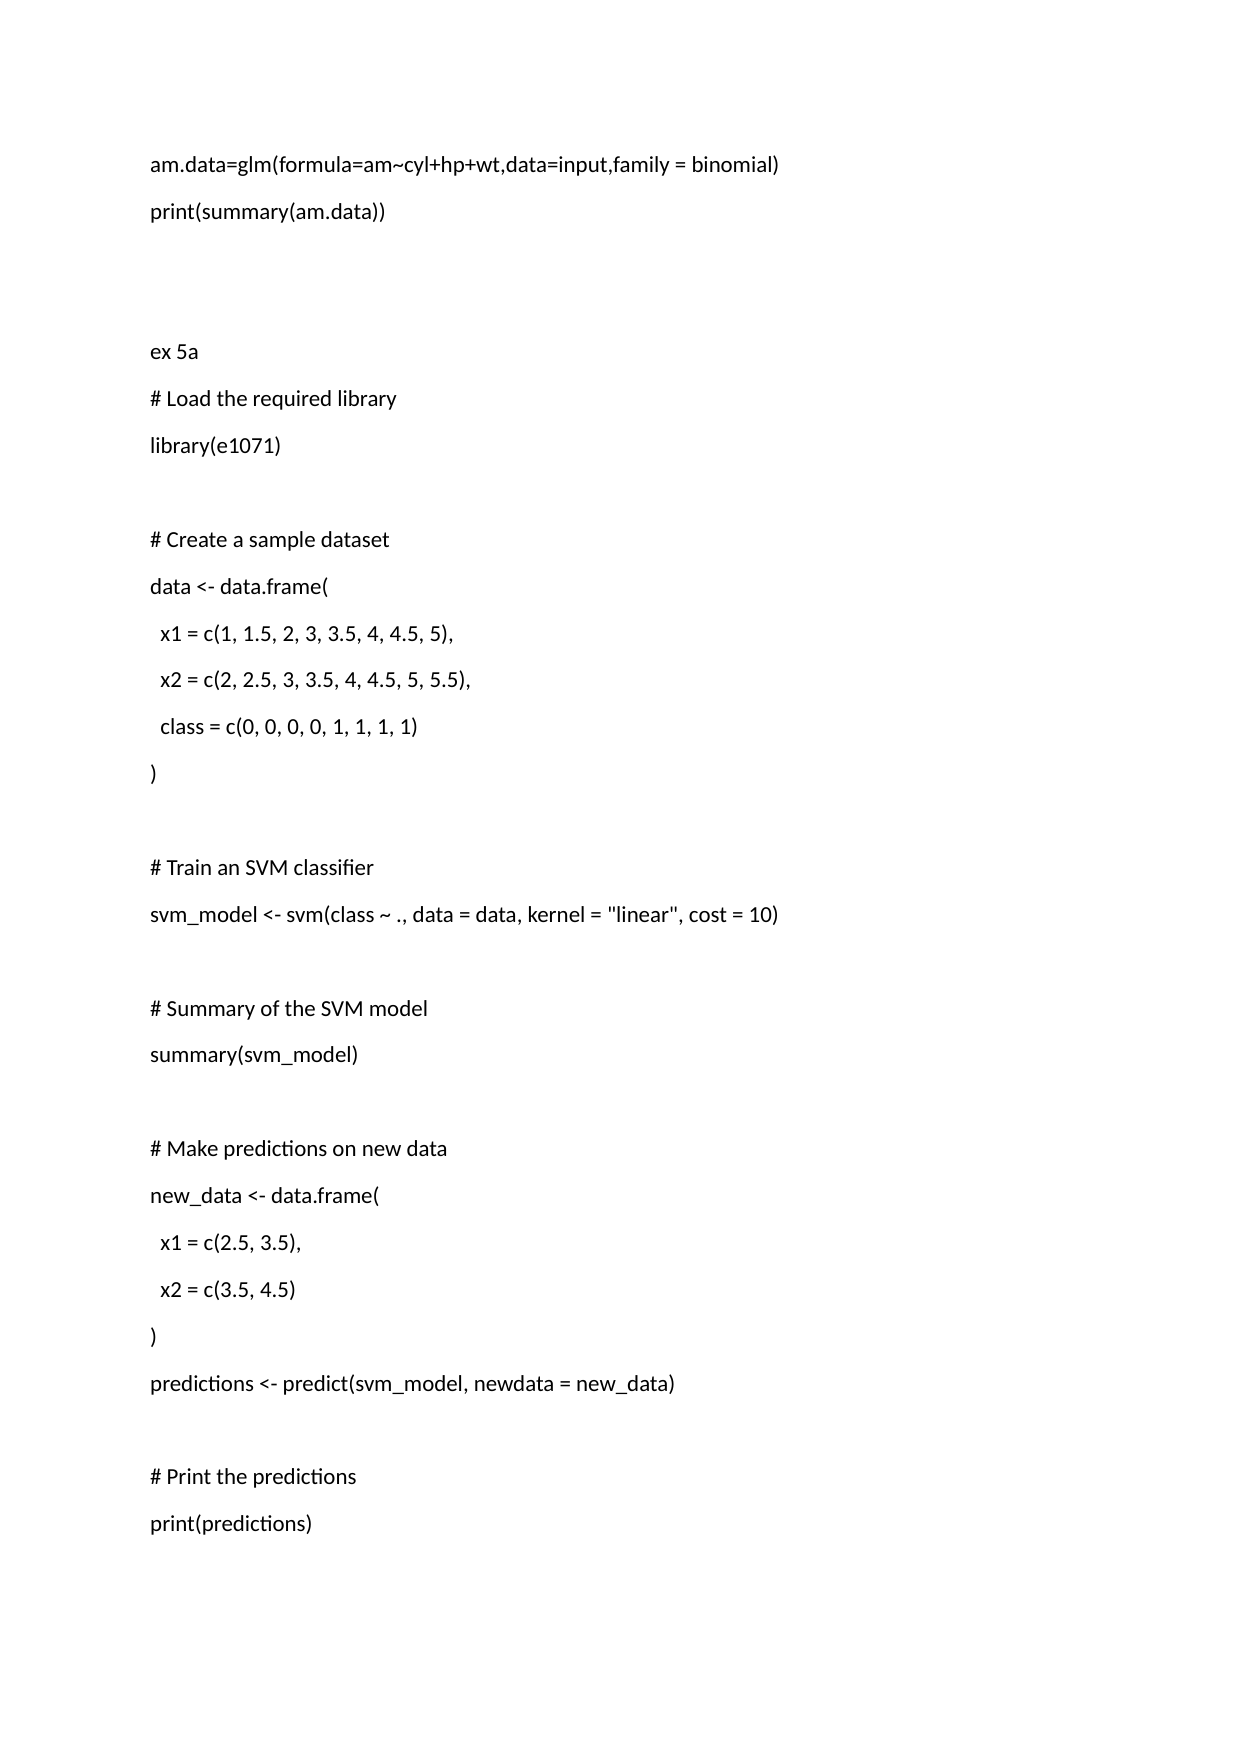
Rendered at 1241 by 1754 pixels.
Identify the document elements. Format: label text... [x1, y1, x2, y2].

text x2 = c(3.5, 4.5) [150, 1275, 1090, 1303]
text print(summary(am.data)) [150, 197, 1090, 225]
text data <- data.frame( [150, 572, 1090, 600]
text # Create a sample dataset [150, 525, 1090, 553]
text x1 = c(1, 1.5, 2, 3, 3.5, 4, 4.5, 5), [150, 619, 1090, 647]
text class = c(0, 0, 0, 0, 1, 1, 1, 1) [150, 712, 1090, 741]
text predictions <- predict(svm_model, newdata = new_data) [150, 1369, 1090, 1397]
text ex 5a [150, 337, 1090, 366]
text am.data=glm(formula=am~cyl+hp+wt,data=input,family = binomial) [150, 150, 1090, 178]
text # Print the predictions [150, 1462, 1090, 1491]
text x2 = c(2, 2.5, 3, 3.5, 4, 4.5, 5, 5.5), [150, 666, 1090, 694]
text # Make predictions on new data [150, 1134, 1090, 1162]
text x1 = c(2.5, 3.5), [150, 1228, 1090, 1256]
text ) [150, 1322, 1090, 1350]
text summary(svm_model) [150, 1041, 1090, 1069]
text print(predictions) [150, 1509, 1090, 1537]
text new_data <- data.frame( [150, 1181, 1090, 1209]
text library(e1071) [150, 431, 1090, 459]
text # Load the required library [150, 384, 1090, 412]
text ) [150, 759, 1090, 787]
text # Train an SVM classifier [150, 853, 1090, 881]
text svm_model <- svm(class ~ ., data = data, kernel = "linear", cost = 10) [150, 900, 1090, 928]
text # Summary of the SVM model [150, 994, 1090, 1022]
